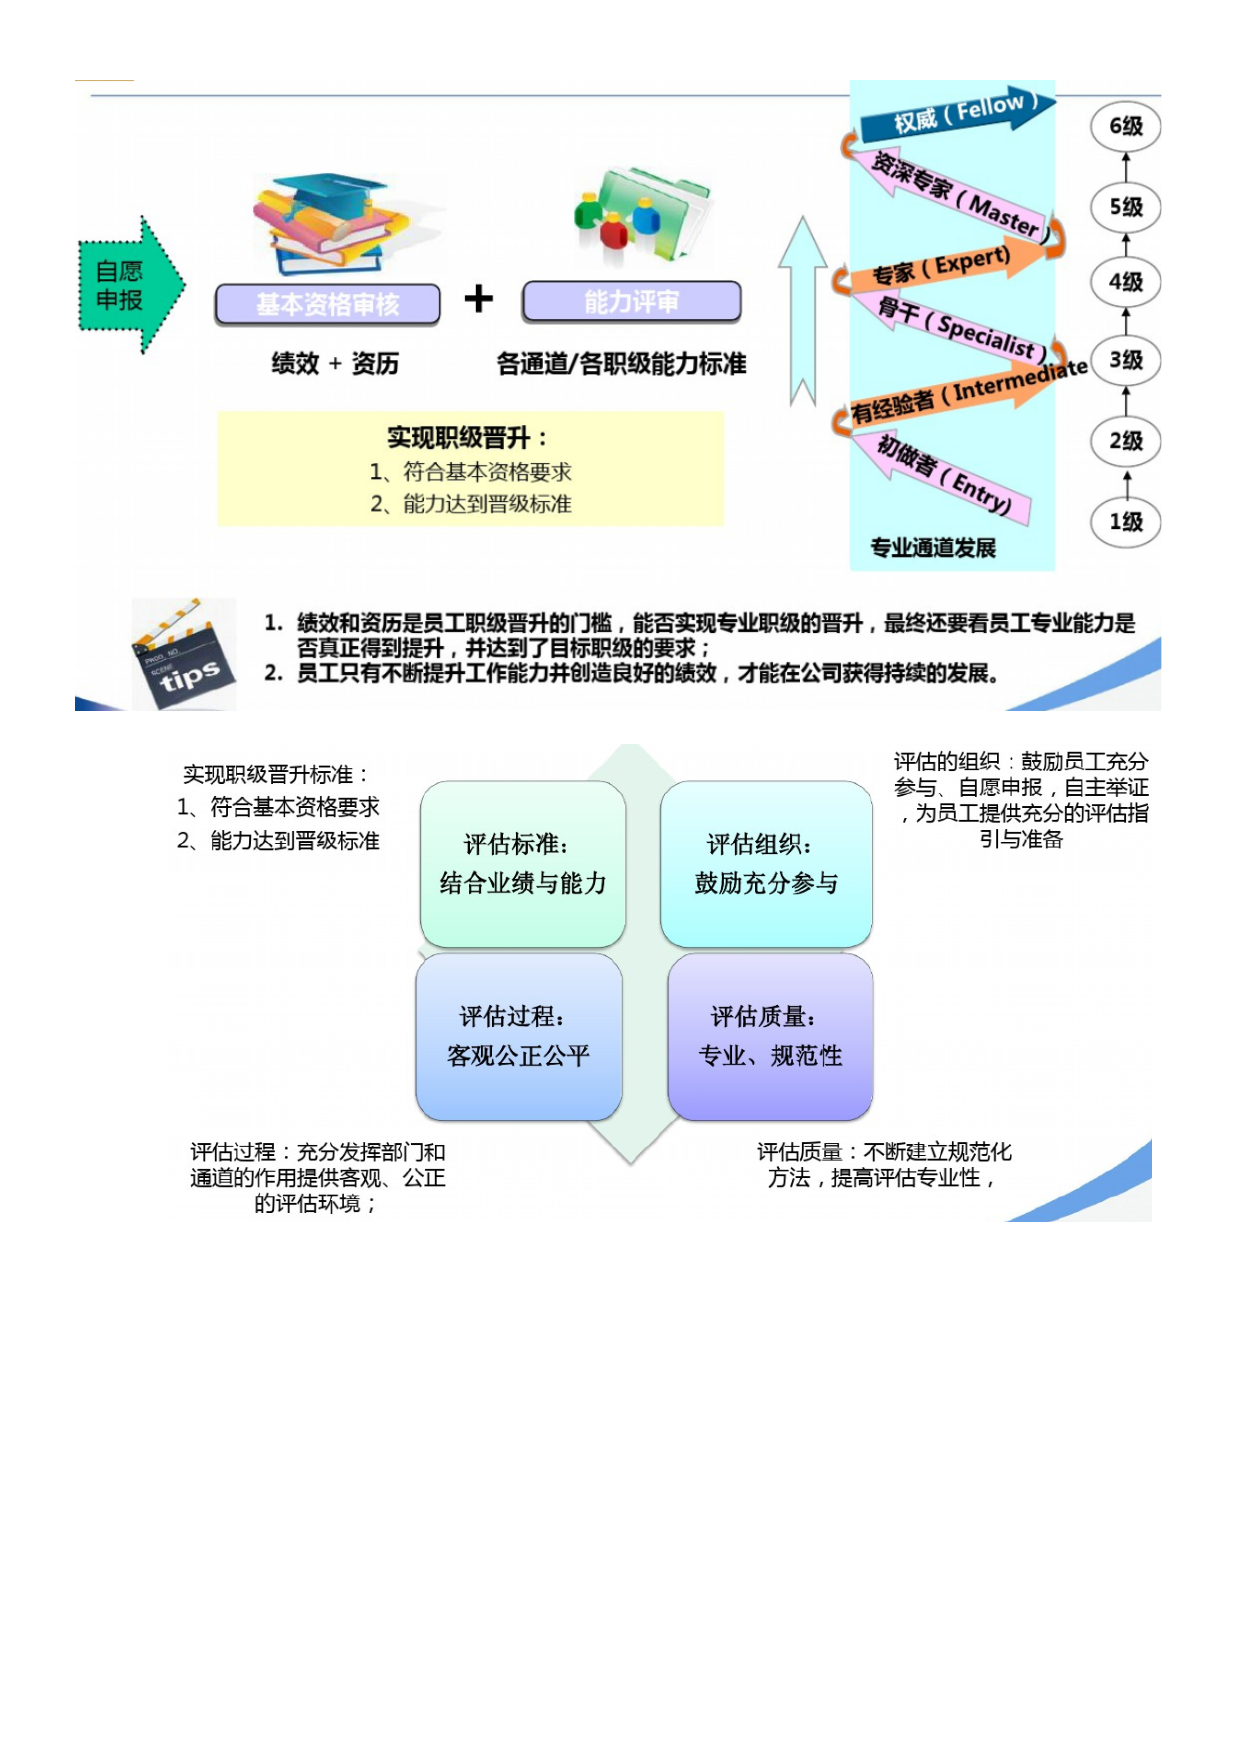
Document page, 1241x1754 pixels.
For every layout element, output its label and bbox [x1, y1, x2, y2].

picture [75, 80, 1162, 711]
picture [167, 744, 1152, 1222]
